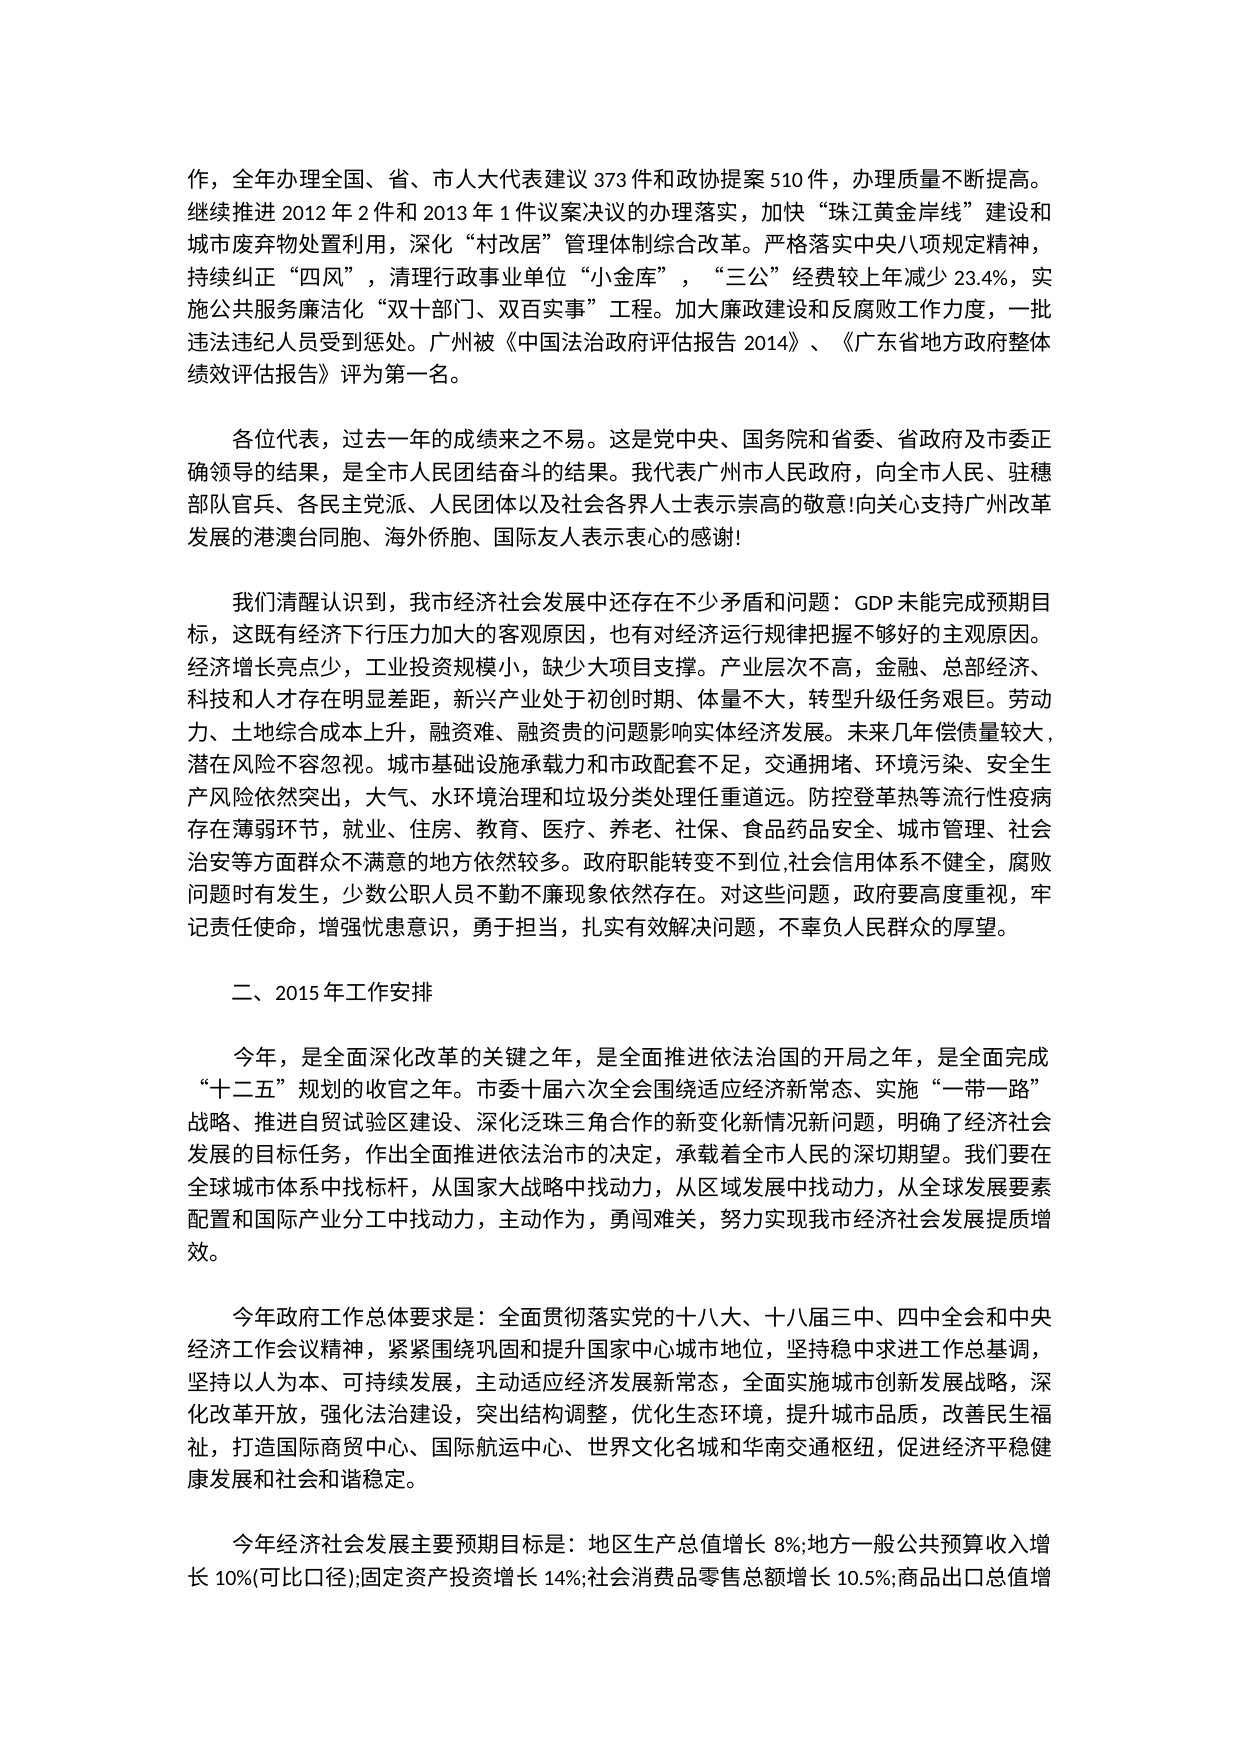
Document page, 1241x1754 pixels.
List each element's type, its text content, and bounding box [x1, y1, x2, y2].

text 二、2015年工作安排 [187, 974, 1053, 1007]
text 今年，是全面深化改革的关键之年，是全面推进依法治国的开局之年，是全面完成“十二五”规划的收官之年。市委十届六次全会围绕适应经济新常态、实施“一带一路”战略、推进自贸试验区建设、深化泛珠三角合作的新变化新情况新问题，明确了经济社会发展的目标任务，作出全面推进依法治市的决定，承载着全市人民的深切期望。我们要在全球城市体系中找标杆，从国家大战略中找动力，从区域发展中找动力，从全球发展要素配置和国际产业分工中找动力，主动作为，勇闯难关，努力实现我市经济社会发展提质增效。 [187, 1039, 1053, 1267]
text 各位代表，过去一年的成绩来之不易。这是党中央、国务院和省委、省政府及市委正确领导的结果，是全市人民团结奋斗的结果。我代表广州市人民政府，向全市人民、驻穗部队官兵、各民主党派、人民团体以及社会各界人士表示崇高的敬意!向关心支持广州改革发展的港澳台同胞、海外侨胞、国际友人表示衷心的感谢! [187, 422, 1053, 552]
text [187, 162, 1053, 389]
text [187, 1527, 1053, 1592]
text 我们清醒认识到，我市经济社会发展中还存在不少矛盾和问题：GDP未能完成预期目标，这既有经济下行压力加大的客观原因，也有对经济运行规律把握不够好的主观原因。经济增长亮点少，工业投资规模小，缺少大项目支撑。产业层次不高，金融、总部经济、科技和人才存在明显差距，新兴产业处于初创时期、体量不大，转型升级任务艰巨。劳动力、土地综合成本上升，融资难、融资贵的问题影响实体经济发展。未来几年偿债量较大,潜在风险不容忽视。城市基础设施承载力和市政配套不足，交通拥堵、环境污染、安全生产风险依然突出，大气、水环境治理和垃圾分类处理任重道远。防控登革热等流行性疫病存在薄弱环节，就业、住房、教育、医疗、养老、社保、食品药品安全、城市管理、社会治安等方面群众不满意的地方依然较多。政府职能转变不到位,社会信用体系不健全，腐败问题时有发生，少数公职人员不勤不廉现象依然存在。对这些问题，政府要高度重视，牢记责任使命，增强忧患意识，勇于担当，扎实有效解决问题，不辜负人民群众的厚望。 [187, 584, 1053, 942]
text 今年政府工作总体要求是：全面贯彻落实党的十八大、十八届三中、四中全会和中央经济工作会议精神，紧紧围绕巩固和提升国家中心城市地位，坚持稳中求进工作总基调，坚持以人为本、可持续发展，主动适应经济发展新常态，全面实施城市创新发展战略，深化改革开放，强化法治建设，突出结构调整，优化生态环境，提升城市品质，改善民生福祉，打造国际商贸中心、国际航运中心、世界文化名城和华南交通枢纽，促进经济平稳健康发展和社会和谐稳定。 [187, 1299, 1053, 1494]
